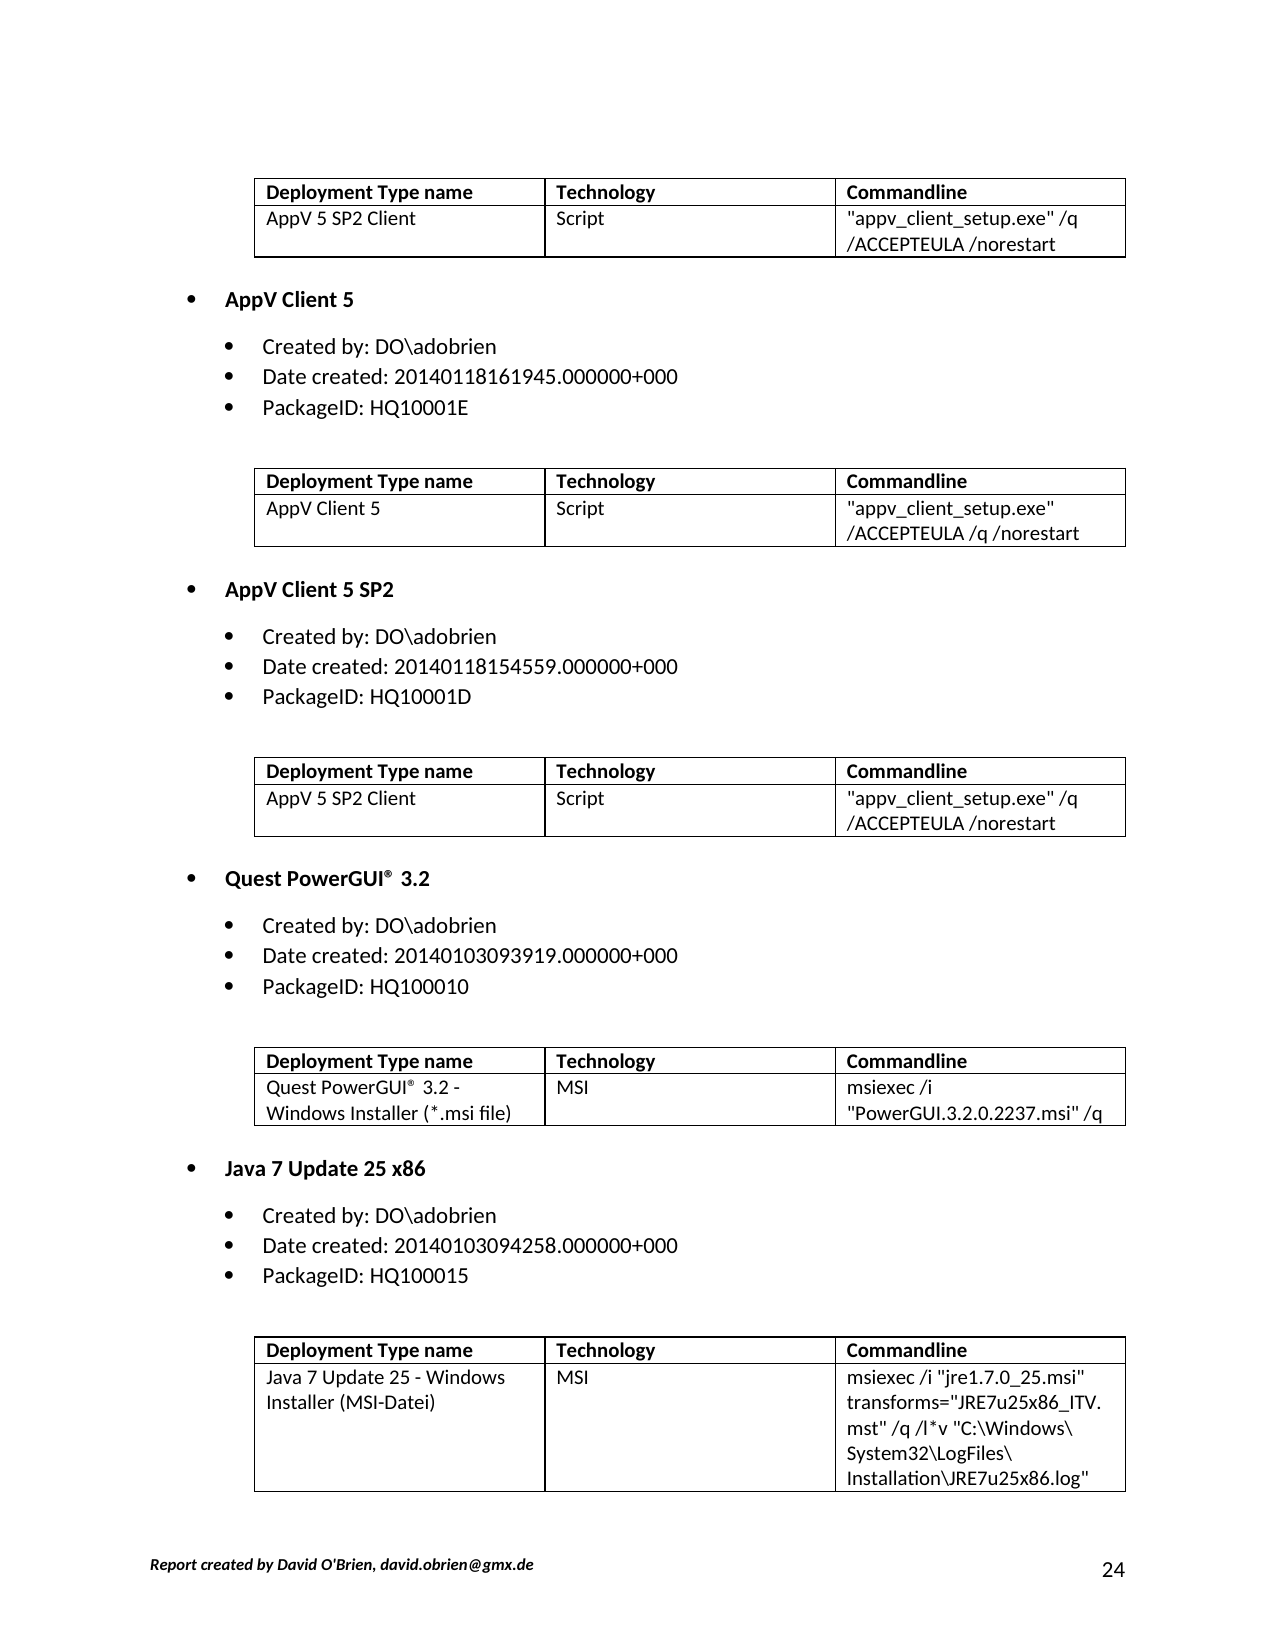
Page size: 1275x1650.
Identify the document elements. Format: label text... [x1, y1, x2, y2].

table_header Deployment Type name [255, 469, 544, 494]
list Date created: 20140103093919.000000+000 [225, 942, 1125, 970]
table_header Deployment Type name [255, 758, 544, 784]
list AppV Client 5 SP2 [187, 575, 1125, 603]
list Date created: 20140103094258.000000+000 [225, 1231, 1125, 1259]
table_cell "appv_client_setup.exe" /ACCEPTEULA /q /norestart [836, 495, 1125, 546]
table_header Deployment Type name [255, 179, 544, 204]
list Created by: DO\adobrien [225, 332, 1125, 360]
list PackageID: HQ10001D [225, 682, 1125, 710]
table_cell msiexec /i "PowerGUI.3.2.0.2237.msi" /q [836, 1074, 1125, 1125]
table_header Commandline [836, 1048, 1125, 1073]
list Created by: DO\adobrien [225, 911, 1125, 939]
table_cell AppV 5 SP2 Client [255, 785, 544, 836]
table_header Technology [546, 1048, 835, 1073]
table_cell Quest PowerGUI® 3.2 - Windows Installer (*.msi file) [255, 1074, 544, 1125]
table_header Technology [546, 179, 835, 204]
list Java 7 Update 25 x86 [187, 1154, 1125, 1182]
list Created by: DO\adobrien [225, 1201, 1125, 1229]
table_header Technology [546, 1338, 835, 1363]
list PackageID: HQ10001E [225, 393, 1125, 421]
table_header Commandline [836, 758, 1125, 784]
list PackageID: HQ100015 [225, 1261, 1125, 1289]
table_cell MSI [546, 1074, 835, 1125]
table_cell MSI [546, 1364, 835, 1491]
list Date created: 20140118154559.000000+000 [225, 652, 1125, 680]
list Quest PowerGUI® 3.2 [187, 864, 1125, 893]
table_header Commandline [836, 1338, 1125, 1363]
table_header Commandline [836, 179, 1125, 204]
table_header Deployment Type name [255, 1338, 544, 1363]
table_cell "appv_client_setup.exe" /q /ACCEPTEULA /norestart [836, 785, 1125, 836]
table_header Technology [546, 758, 835, 784]
table_cell msiexec /i "jre1.7.0_25.msi" transforms="JRE7u25x86_ITV.mst" /q /l*v "C:\Windows\System32\LogFiles\Installation\JRE7u25x86.log" [836, 1364, 1125, 1491]
list AppV Client 5 [187, 285, 1125, 313]
table_header Commandline [836, 469, 1125, 494]
table_cell Script [546, 495, 835, 546]
table_cell AppV 5 SP2 Client [255, 206, 544, 256]
table_cell "appv_client_setup.exe" /q /ACCEPTEULA /norestart [836, 206, 1125, 256]
table_cell Script [546, 785, 835, 836]
table_cell Java 7 Update 25 - Windows Installer (MSI-Datei) [255, 1364, 544, 1491]
table_header Deployment Type name [255, 1048, 544, 1073]
list PackageID: HQ100010 [225, 972, 1125, 1000]
list Created by: DO\adobrien [225, 622, 1125, 650]
table_cell Script [546, 206, 835, 256]
table_header Technology [546, 469, 835, 494]
table_cell AppV Client 5 [255, 495, 544, 546]
list Date created: 20140118161945.000000+000 [225, 362, 1125, 391]
